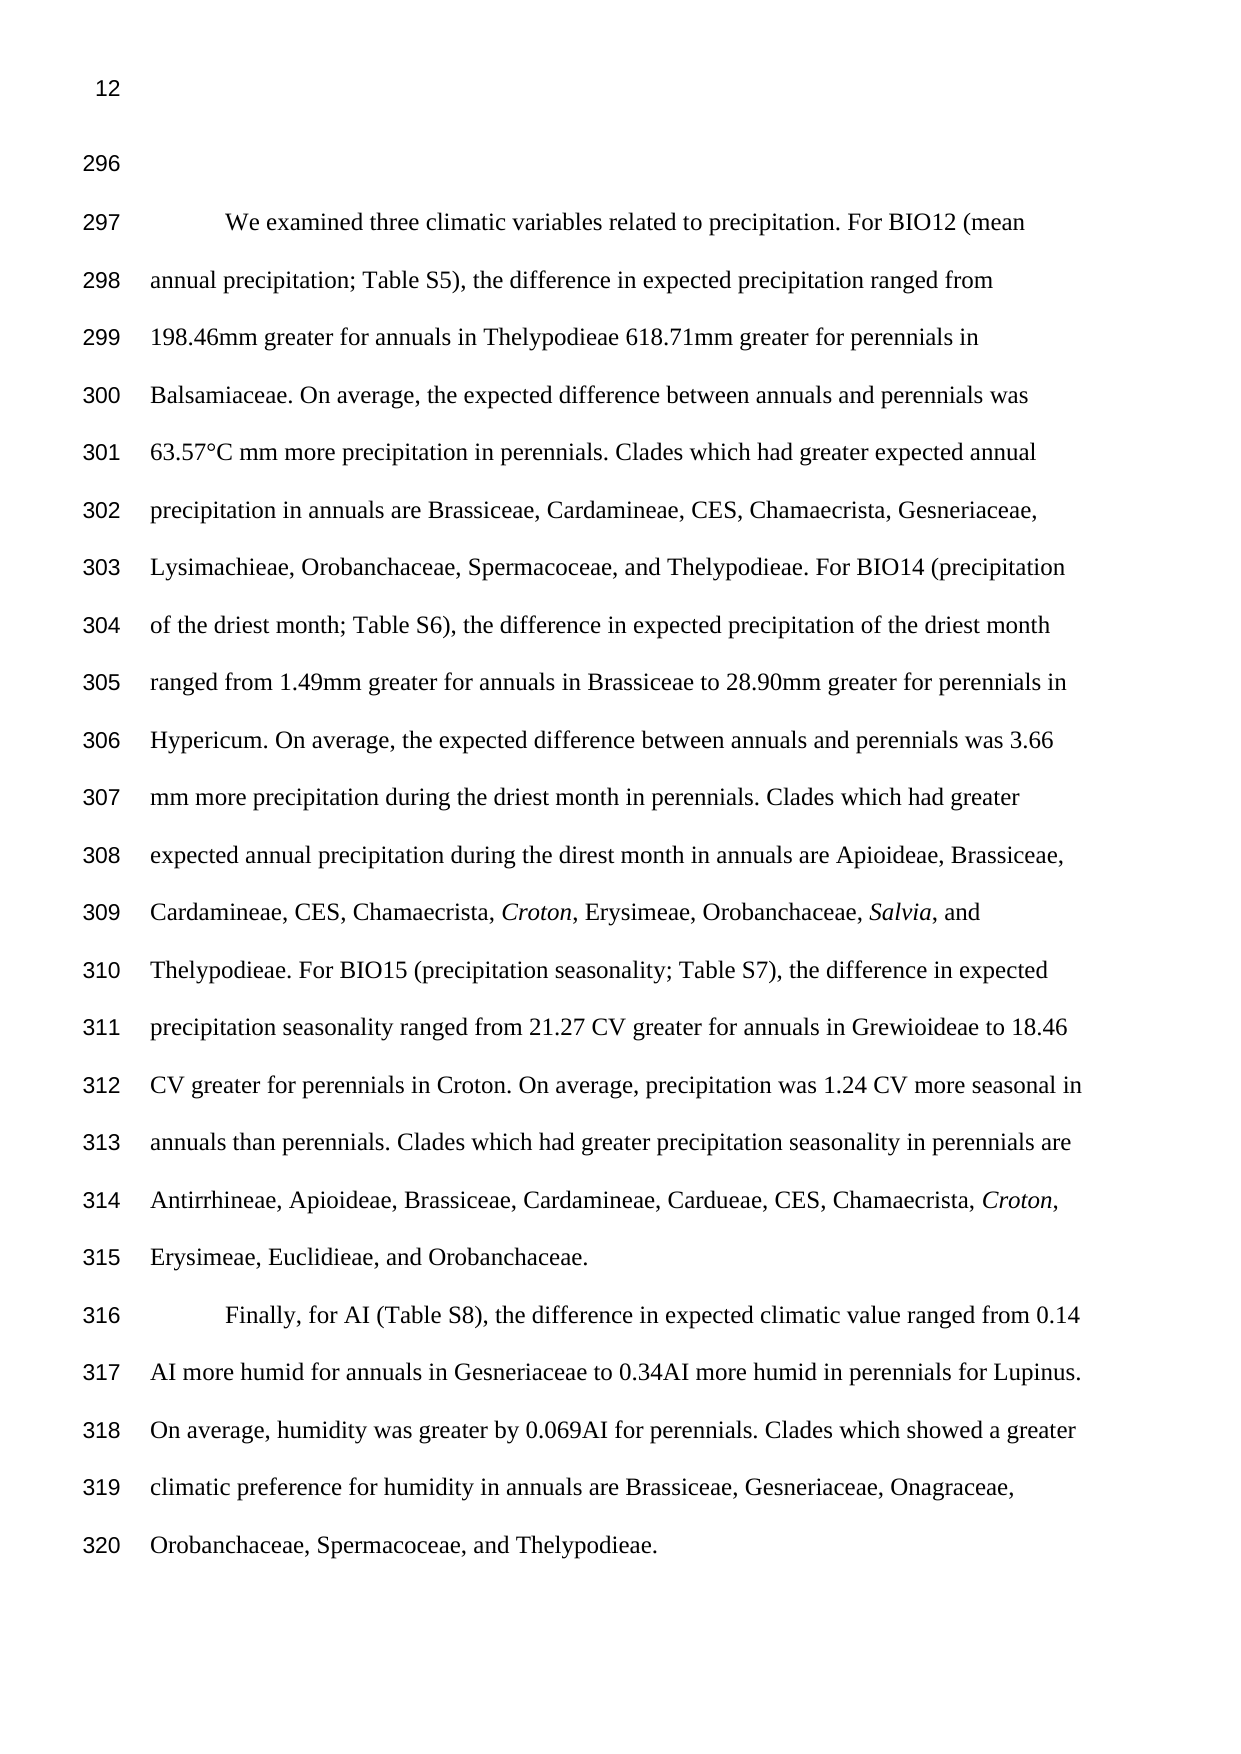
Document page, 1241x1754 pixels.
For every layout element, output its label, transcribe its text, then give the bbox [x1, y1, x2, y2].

text Finally, for AI (Table S8), the difference in expected climatic value ranged from 0.14 AI more humid for annuals in Gesneriaceae to 0.34AI more humid in perennials for Lupinus. On average, humidity was greater by 0.069AI for perennials. Clades which showed a greater climatic preference for humidity in annuals are Brassiceae, Gesneriaceae, Onagraceae, Orobanchaceae, Spermacoceae, and Thelypodieae. [150, 1300, 1090, 1559]
text We examined three climatic variables related to precipitation. For BIO12 (mean annual precipitation; Table S5), the difference in expected precipitation ranged from 198.46mm greater for annuals in Thelypodieae 618.71mm greater for perennials in Balsamiaceae. On average, the expected difference between annuals and perennials was 63.57°C mm more precipitation in perennials. Clades which had greater expected annual precipitation in annuals are Brassiceae, Cardamineae, CES, Chamaecrista, Gesneriaceae, Lysimachieae, Orobanchaceae, Spermacoceae, and Thelypodieae. For BIO14 (precipitation of the driest month; Table S6), the difference in expected precipitation of the driest month ranged from 1.49mm greater for annuals in Brassiceae to 28.90mm greater for perennials in Hypericum. On average, the expected difference between annuals and perennials was 3.66 mm more precipitation during the driest month in perennials. Clades which had greater expected annual precipitation during the direst month in annuals are Apioideae, Brassiceae, Cardamineae, CES, Chamaecrista, Croton, Erysimeae, Orobanchaceae, Salvia, and Thelypodieae. For BIO15 (precipitation seasonality; Table S7), the difference in expected precipitation seasonality ranged from 21.27 CV greater for annuals in Grewioideae to 18.46 CV greater for perennials in Croton. On average, precipitation was 1.24 CV more seasonal in annuals than perennials. Clades which had greater precipitation seasonality in perennials are Antirrhineae, Apioideae, Brassiceae, Cardamineae, Cardueae, CES, Chamaecrista, Croton, Erysimeae, Euclidieae, and Orobanchaceae. [150, 207, 1090, 1271]
